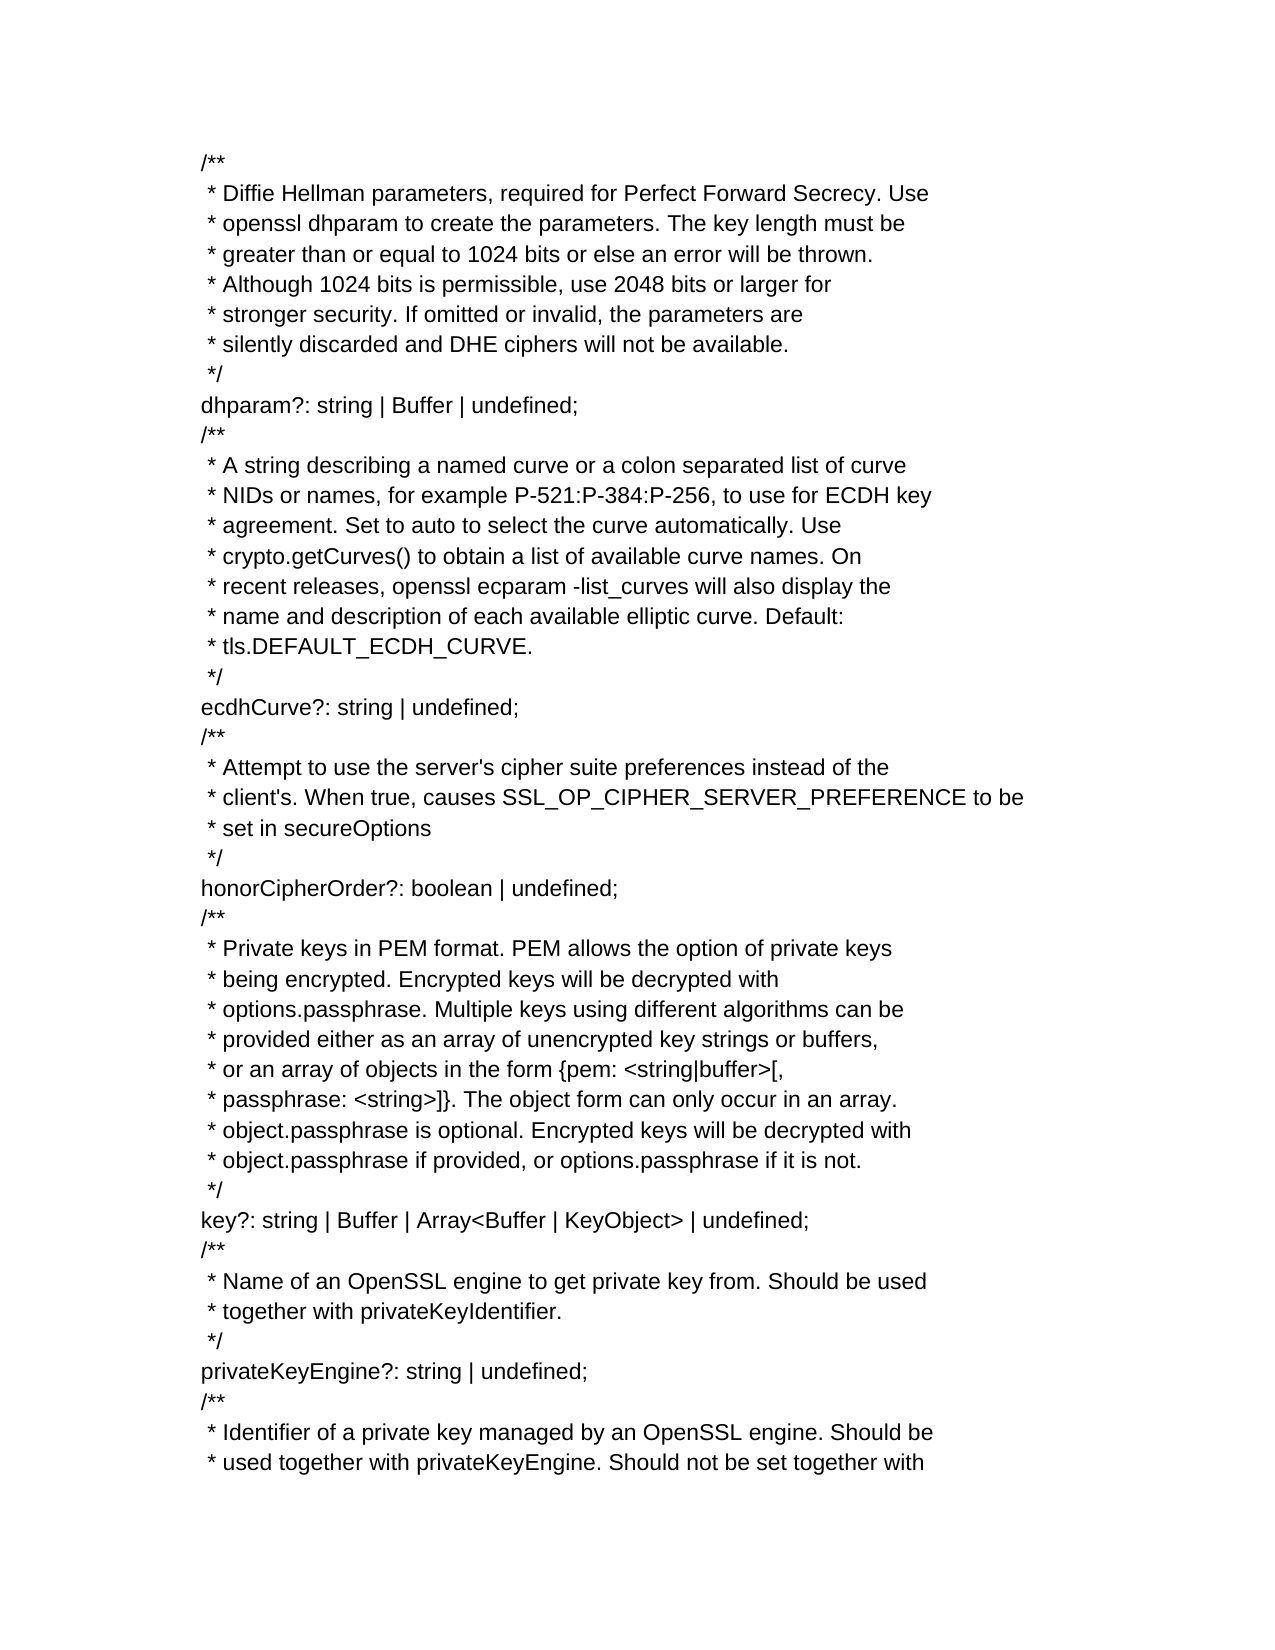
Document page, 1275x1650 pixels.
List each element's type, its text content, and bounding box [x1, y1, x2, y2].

text * object.passphrase is optional. Encrypted keys will be decrypted with [150, 1117, 1125, 1143]
text * name and description of each available elliptic curve. Default: [150, 603, 1125, 629]
text /** [150, 1388, 1125, 1415]
text dhparam?: string | Buffer | undefined; [150, 392, 1125, 418]
text * client's. When true, causes SSL_OP_CIPHER_SERVER_PREFERENCE to be [150, 784, 1125, 811]
text */ [150, 1177, 1125, 1203]
text /** [150, 150, 1125, 176]
text * recent releases, openssl ecparam -list_curves will also display the [150, 573, 1125, 599]
text * silently discarded and DHE ciphers will not be available. [150, 331, 1125, 358]
text * used together with privateKeyEngine. Should not be set together with [150, 1449, 1125, 1475]
text /** [150, 724, 1125, 750]
text */ [150, 1328, 1125, 1354]
text * tls.DEFAULT_ECDH_CURVE. [150, 633, 1125, 660]
text */ [150, 663, 1125, 690]
text * set in secureOptions [150, 814, 1125, 841]
text * or an array of objects in the form {pem: <string|buffer>[, [150, 1056, 1125, 1083]
text * greater than or equal to 1024 bits or else an error will be thrown. [150, 241, 1125, 267]
text /** [150, 422, 1125, 448]
text * A string describing a named curve or a colon separated list of curve [150, 452, 1125, 478]
text * being encrypted. Encrypted keys will be decrypted with [150, 966, 1125, 992]
text * Although 1024 bits is permissible, use 2048 bits or larger for [150, 271, 1125, 297]
text honorCipherOrder?: boolean | undefined; [150, 875, 1125, 901]
text * Diffie Hellman parameters, required for Perfect Forward Secrecy. Use [150, 180, 1125, 207]
text * Identifier of a private key managed by an OpenSSL engine. Should be [150, 1419, 1125, 1445]
text /** [150, 1237, 1125, 1264]
text */ [150, 361, 1125, 388]
text * together with privateKeyIdentifier. [150, 1298, 1125, 1324]
text * passphrase: <string>]}. The object form can only occur in an array. [150, 1086, 1125, 1113]
text */ [150, 845, 1125, 871]
text * stronger security. If omitted or invalid, the parameters are [150, 301, 1125, 327]
text * Attempt to use the server's cipher suite preferences instead of the [150, 754, 1125, 781]
text * agreement. Set to auto to select the curve automatically. Use [150, 512, 1125, 539]
text * Name of an OpenSSL engine to get private key from. Should be used [150, 1268, 1125, 1294]
text * provided either as an array of unencrypted key strings or buffers, [150, 1026, 1125, 1052]
text privateKeyEngine?: string | undefined; [150, 1358, 1125, 1385]
text * openssl dhparam to create the parameters. The key length must be [150, 210, 1125, 237]
text key?: string | Buffer | Array<Buffer | KeyObject> | undefined; [150, 1207, 1125, 1234]
text * Private keys in PEM format. PEM allows the option of private keys [150, 935, 1125, 962]
text * options.passphrase. Multiple keys using different algorithms can be [150, 996, 1125, 1022]
text * crypto.getCurves() to obtain a list of available curve names. On [150, 543, 1125, 569]
text * NIDs or names, for example P-521:P-384:P-256, to use for ECDH key [150, 482, 1125, 509]
text /** [150, 905, 1125, 932]
text * object.passphrase if provided, or options.passphrase if it is not. [150, 1147, 1125, 1173]
text ecdhCurve?: string | undefined; [150, 694, 1125, 720]
